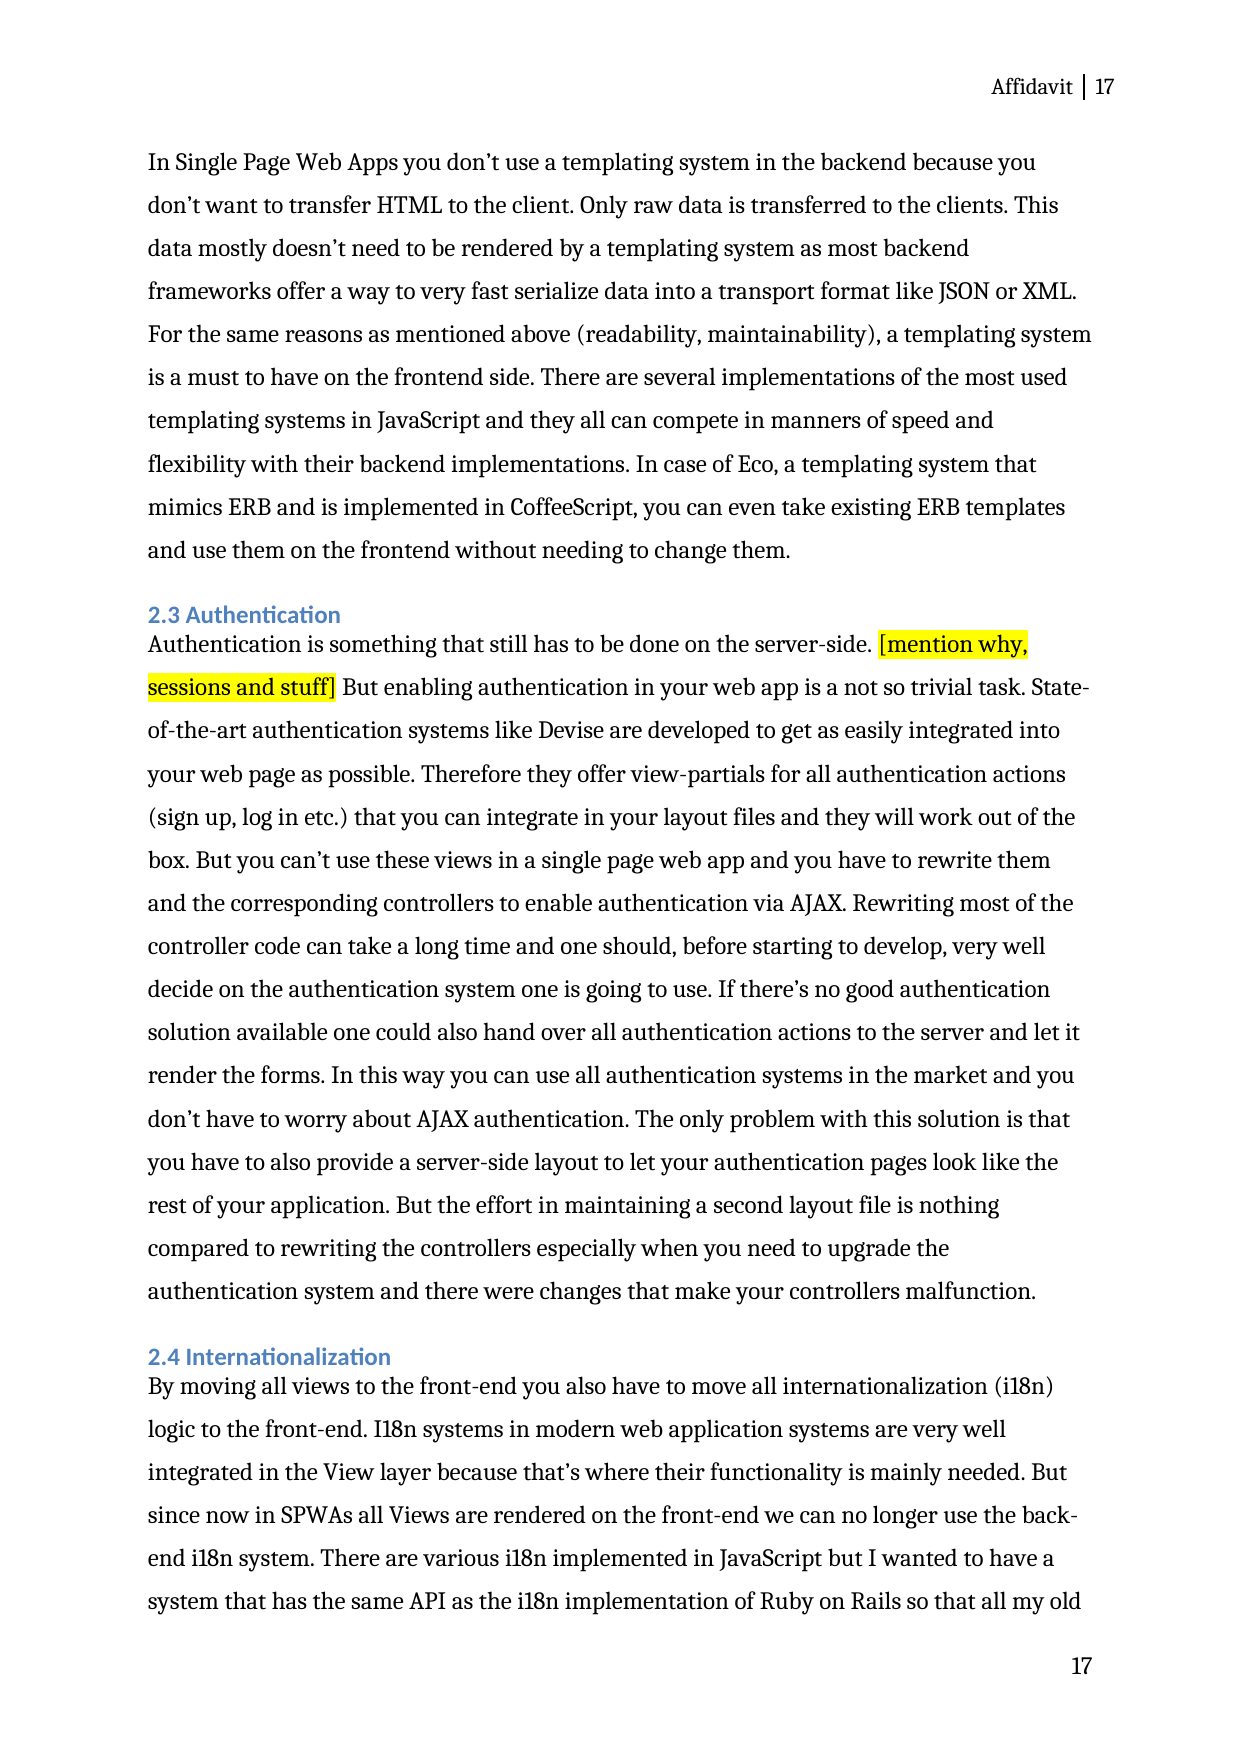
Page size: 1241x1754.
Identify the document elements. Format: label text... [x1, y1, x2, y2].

subtitle 2.4 Internationalization [148, 1341, 1093, 1372]
text In Single Page Web Apps you don’t use a templating system in the backend because you don’t want to transfer HTML to the client. Only raw data is transferred to the clients. This data mostly doesn’t need to be rendered by a templating system as most backend frameworks offer a way to very fast serialize data into a transport format like JSON or XML. [148, 148, 1093, 306]
subtitle 2.3 Authentication [148, 600, 1093, 630]
